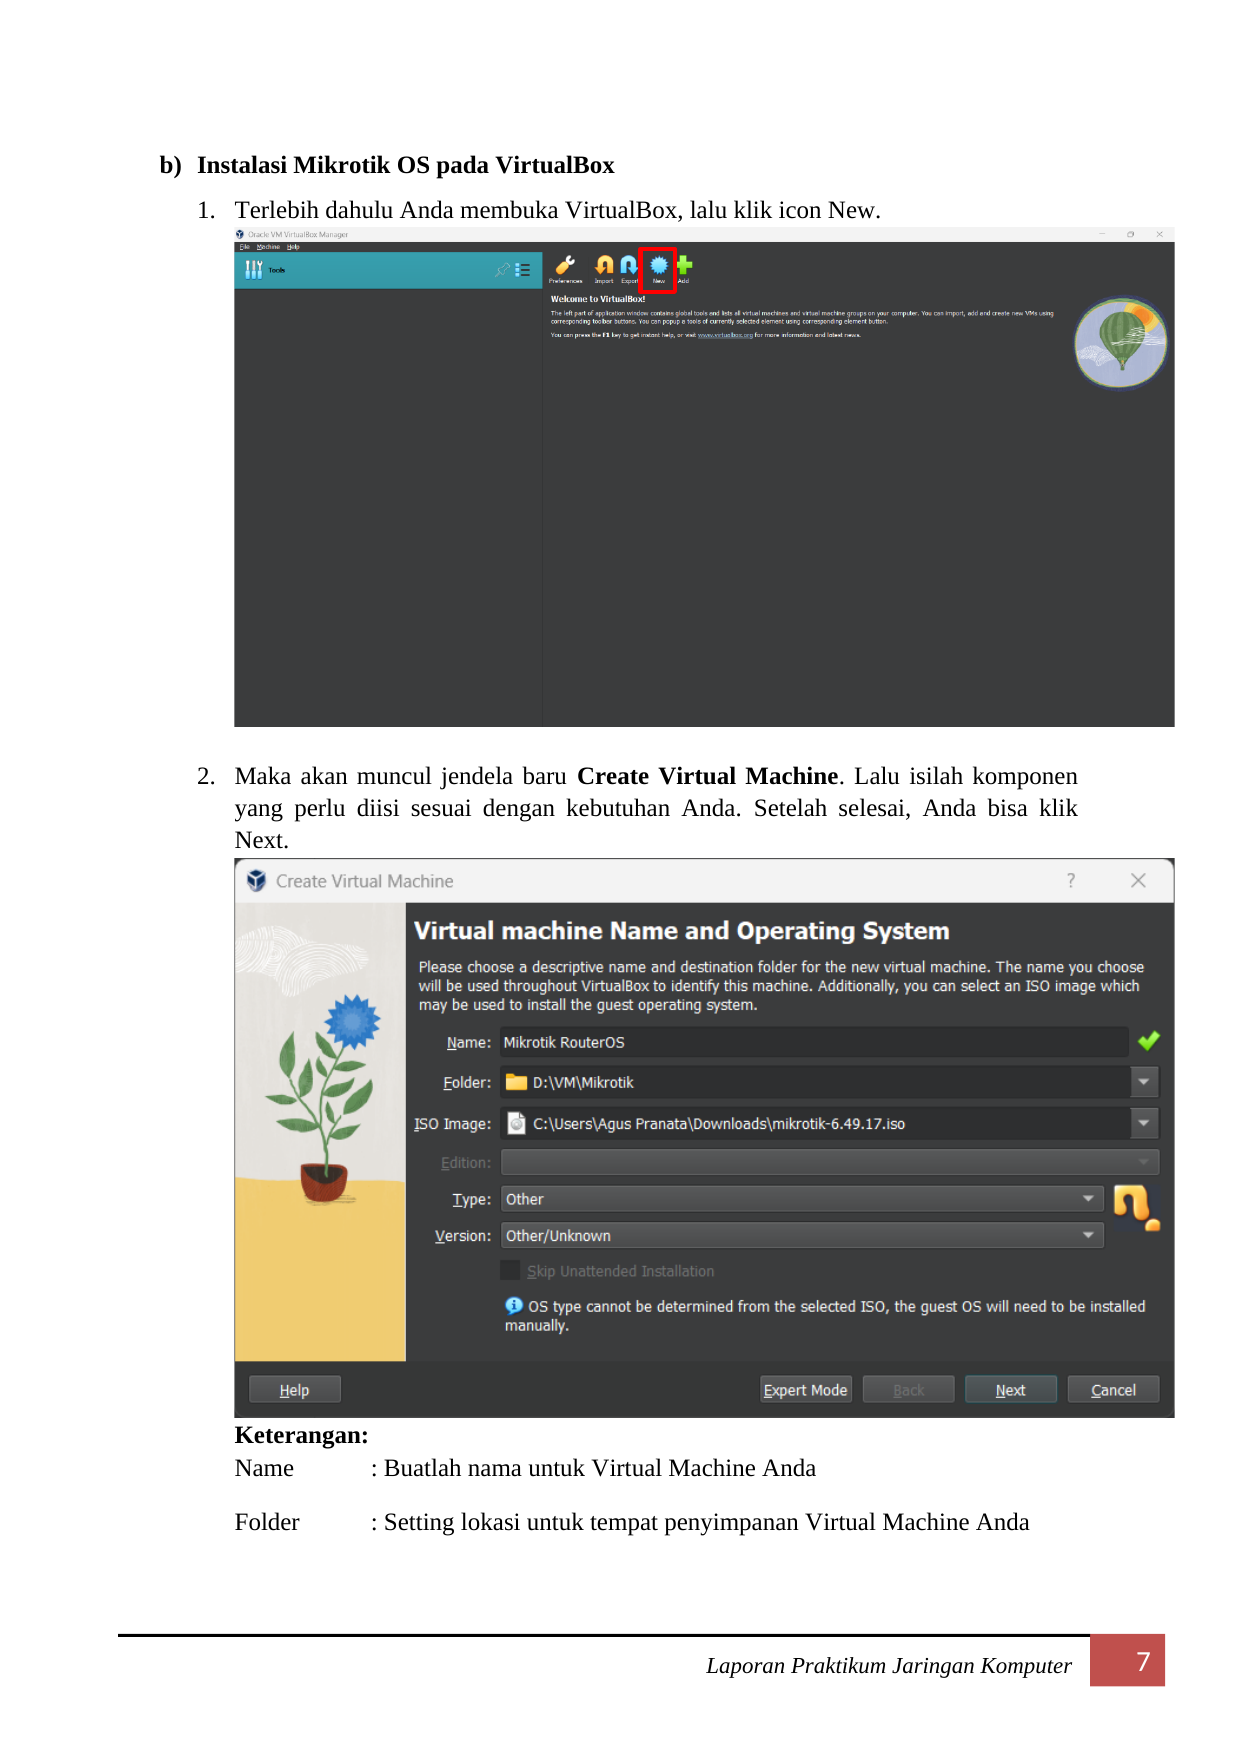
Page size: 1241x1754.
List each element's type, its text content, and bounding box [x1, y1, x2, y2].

text Keterangan: [234, 1420, 1090, 1448]
subtitle Instalasi Mikrotik OS pada VirtualBox [159, 150, 1090, 179]
picture [234, 858, 1175, 1418]
text Folder : Setting lokasi untuk tempat penyimpanan Virtual Machine Anda [234, 1507, 1078, 1536]
list Maka akan muncul jendela baru Create Virtual Machine. Lalu isilah komponen yang perlu diisi sesuai dengan kebutuhan Anda. Setelah selesai, Anda bisa klik Next. [197, 761, 1078, 854]
text Name : Buatlah nama untuk Virtual Machine Anda [234, 1453, 1078, 1482]
picture [234, 227, 1175, 727]
list Terlebih dahulu Anda membuka VirtualBox, lalu klik icon New. [197, 195, 1078, 223]
